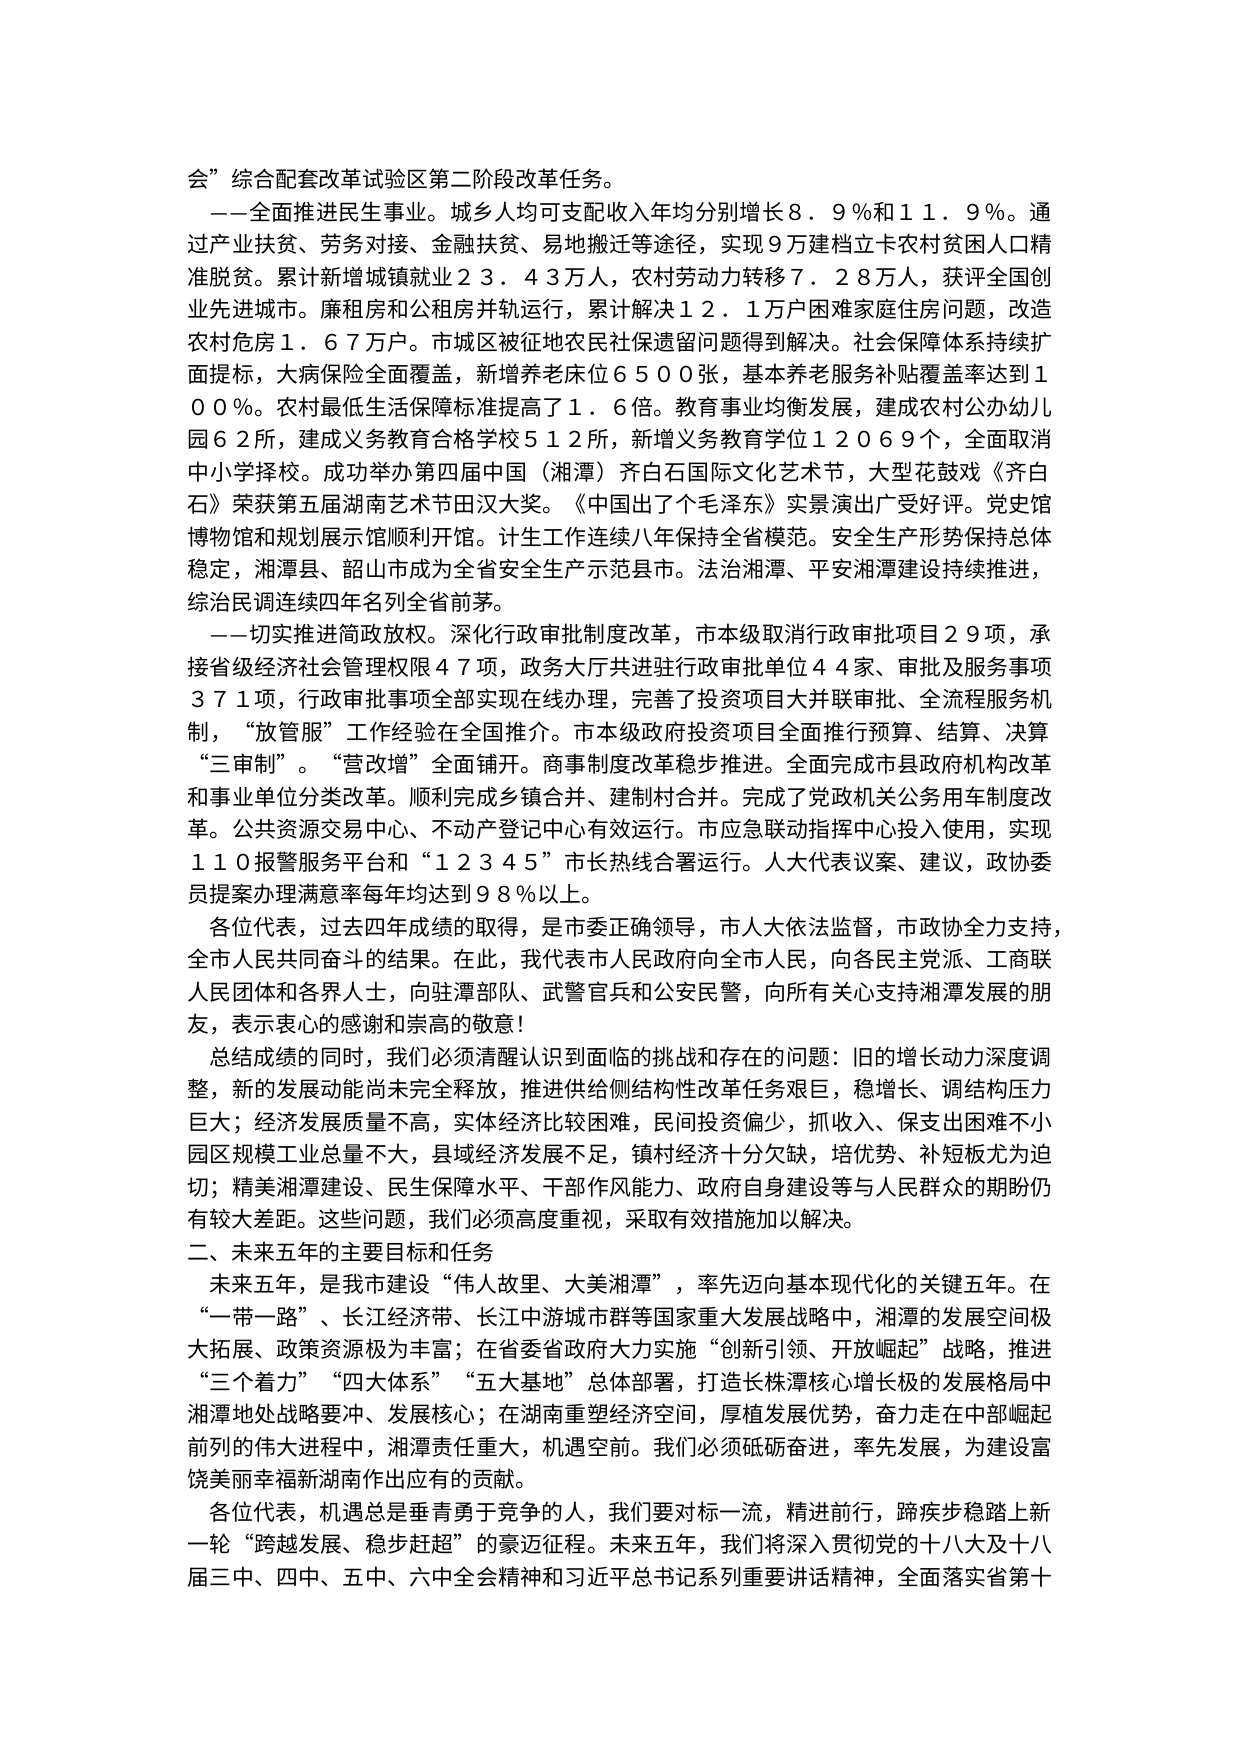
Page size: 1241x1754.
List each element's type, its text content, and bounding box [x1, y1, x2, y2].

text 总结成绩的同时，我们必须清醒认识到面临的挑战和存在的问题：旧的增长动力深度调整，新的发展动能尚未完全释放，推进供给侧结构性改革任务艰巨，稳增长、调结构压力巨大；经济发展质量不高，实体经济比较困难，民间投资偏少，抓收入、保支出困难不小；园区规模工业总量不大，县域经济发展不足，镇村经济十分欠缺，培优势、补短板尤为迫切；精美湘潭建设、民生保障水平、干部作风能力、政府自身建设等与人民群众的期盼仍有较大差距。这些问题，我们必须高度重视，采取有效措施加以解决。 [187, 1039, 1053, 1234]
text ——切实推进简政放权。深化行政审批制度改革，市本级取消行政审批项目２９项，承接省级经济社会管理权限４７项，政务大厅共进驻行政审批单位４４家、审批及服务事项３７１项，行政审批事项全部实现在线办理，完善了投资项目大并联审批、全流程服务机制，“放管服”工作经验在全国推介。市本级政府投资项目全面推行预算、结算、决算“三审制”。“营改增”全面铺开。商事制度改革稳步推进。全面完成市县政府机构改革和事业单位分类改革。顺利完成乡镇合并、建制村合并。完成了党政机关公务用车制度改革。公共资源交易中心、不动产登记中心有效运行。市应急联动指挥中心投入使用，实现１１０报警服务平台和“１２３４５”市长热线合署运行。人大代表议案、建议，政协委员提案办理满意率每年均达到９８％以上。 [187, 617, 1053, 909]
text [187, 1494, 1053, 1592]
text 未来五年，是我市建设“伟人故里、大美湘潭”，率先迈向基本现代化的关键五年。在“一带一路”、长江经济带、长江中游城市群等国家重大发展战略中，湘潭的发展空间极大拓展、政策资源极为丰富；在省委省政府大力实施“创新引领、开放崛起”战略，推进“三个着力”“四大体系”“五大基地”总体部署，打造长株潭核心增长极的发展格局中，湘潭地处战略要冲、发展核心；在湖南重塑经济空间，厚植发展优势，奋力走在中部崛起前列的伟大进程中，湘潭责任重大，机遇空前。我们必须砥砺奋进，率先发展，为建设富饶美丽幸福新湖南作出应有的贡献。 [187, 1267, 1053, 1494]
text 各位代表，过去四年成绩的取得，是市委正确领导，市人大依法监督，市政协全力支持，全市人民共同奋斗的结果。在此，我代表市人民政府向全市人民，向各民主党派、工商联、人民团体和各界人士，向驻潭部队、武警官兵和公安民警，向所有关心支持湘潭发展的朋友，表示衷心的感谢和崇高的敬意！ [187, 909, 1053, 1039]
text 二、未来五年的主要目标和任务 [187, 1234, 1053, 1267]
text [187, 162, 1053, 194]
text ——全面推进民生事业。城乡人均可支配收入年均分别增长８．９％和１１．９％。通过产业扶贫、劳务对接、金融扶贫、易地搬迁等途径，实现９万建档立卡农村贫困人口精准脱贫。累计新增城镇就业２３．４３万人，农村劳动力转移７．２８万人，获评全国创业先进城市。廉租房和公租房并轨运行，累计解决１２．１万户困难家庭住房问题，改造农村危房１．６７万户。市城区被征地农民社保遗留问题得到解决。社会保障体系持续扩面提标，大病保险全面覆盖，新增养老床位６５００张，基本养老服务补贴覆盖率达到１００％。农村最低生活保障标准提高了１．６倍。教育事业均衡发展，建成农村公办幼儿园６２所，建成义务教育合格学校５１２所，新增义务教育学位１２０６９个，全面取消中小学择校。成功举办第四届中国（湘潭）齐白石国际文化艺术节，大型花鼓戏《齐白石》荣获第五届湖南艺术节田汉大奖。《中国出了个毛泽东》实景演出广受好评。党史馆、博物馆和规划展示馆顺利开馆。计生工作连续八年保持全省模范。安全生产形势保持总体稳定，湘潭县、韶山市成为全省安全生产示范县市。法治湘潭、平安湘潭建设持续推进，综治民调连续四年名列全省前茅。 [187, 194, 1053, 617]
